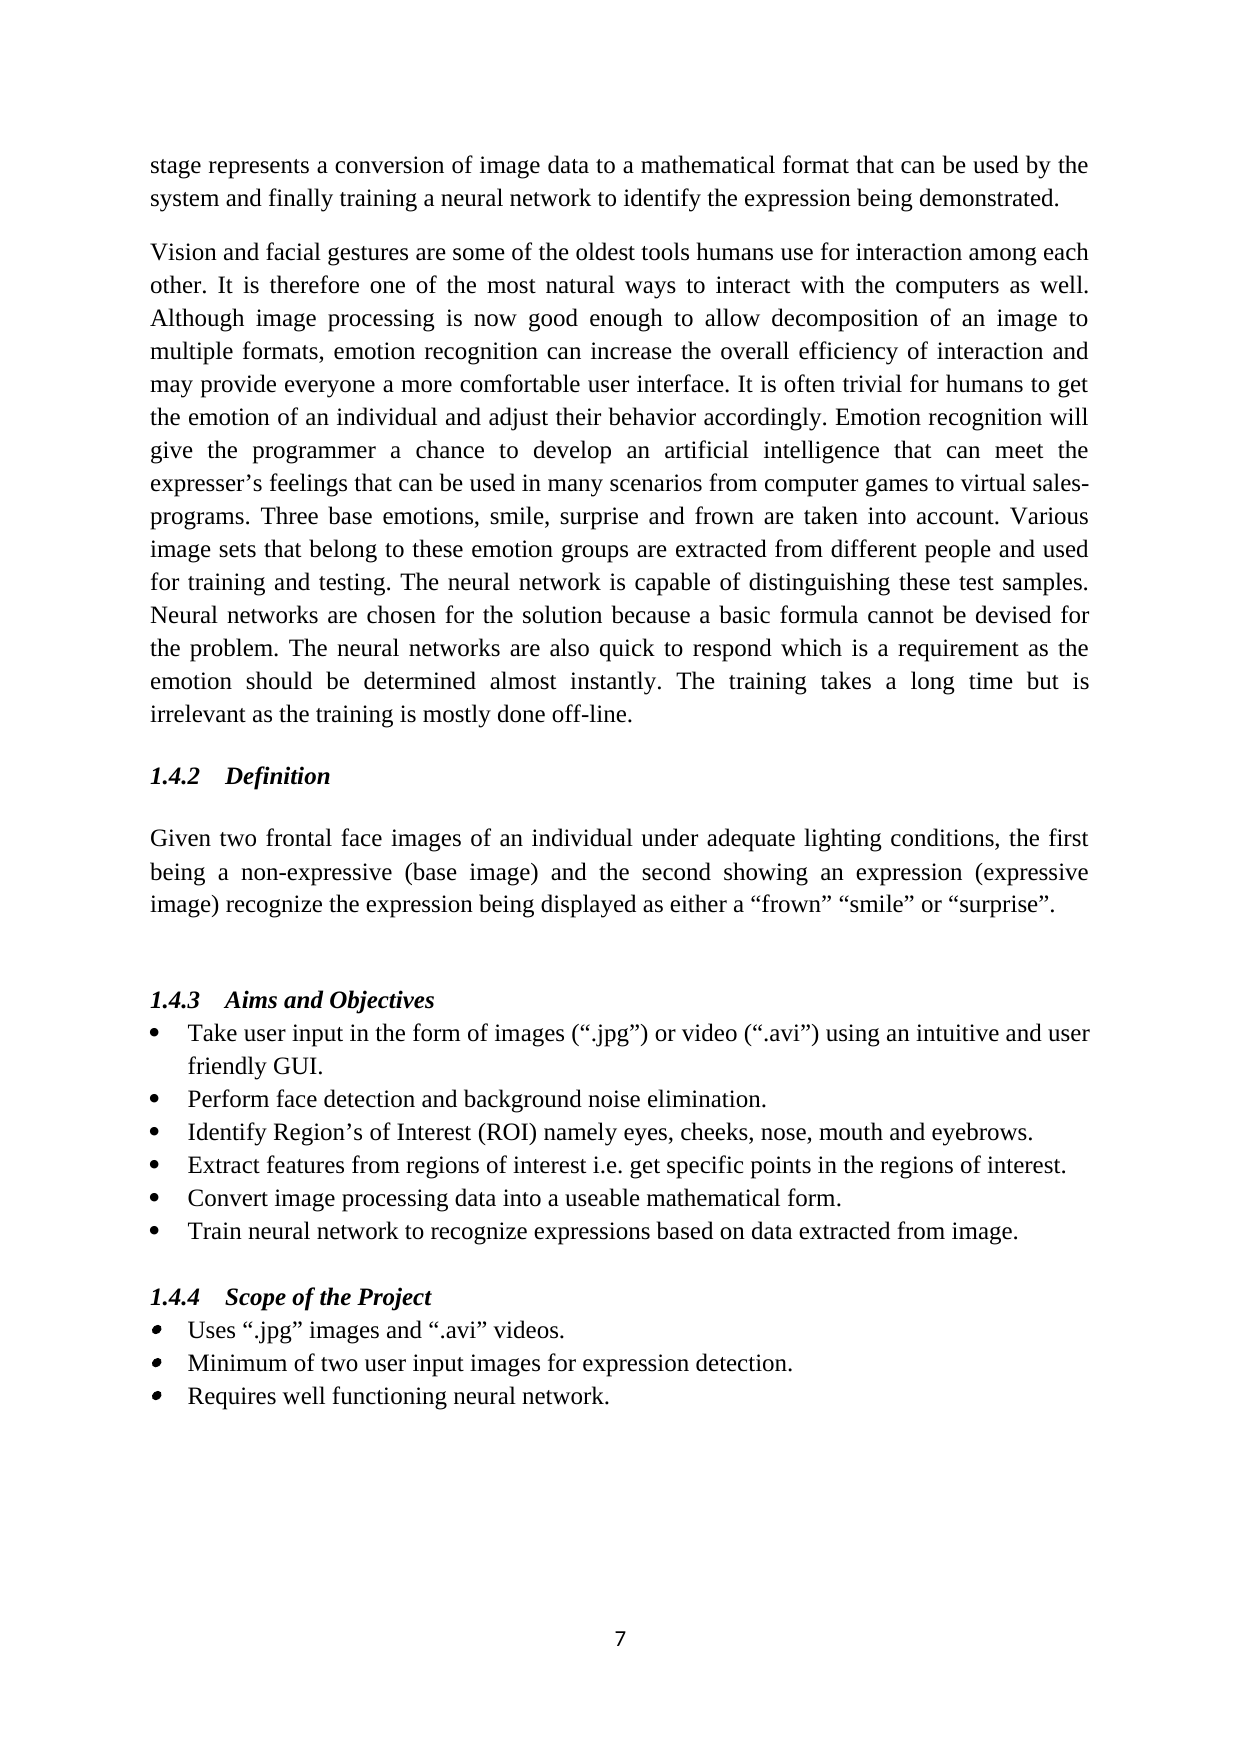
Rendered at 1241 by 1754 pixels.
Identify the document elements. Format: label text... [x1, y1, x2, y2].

list Extract features from regions of interest i.e. get specific points in the regions of interest. [150, 1150, 1090, 1179]
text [150, 150, 1090, 212]
list Aims and Objectives [150, 985, 1090, 1013]
list Minimum of two user input images for expression detection. [150, 1348, 1090, 1377]
text Given two frontal face images of an individual under adequate lighting conditions, the first being a non-expressive (base image) and the second showing an expression (expressive image) recognize the expression being displayed as either a “frown” “smile” or “surprise”. [150, 823, 1090, 918]
list Uses “.jpg” images and “.avi” videos. [150, 1315, 1090, 1344]
list Perform face detection and background noise elimination. [150, 1084, 1090, 1113]
list Definition [150, 761, 1090, 790]
list Convert image processing data into a useable mathematical form. [150, 1183, 1090, 1212]
list Requires well functioning neural network. [150, 1381, 1090, 1410]
text Vision and facial gestures are some of the oldest tools humans use for interaction among each other. It is therefore one of the most natural ways to interact with the computers as well. Although image processing is now good enough to allow decomposition of an image to multiple formats, emotion recognition can increase the overall efficiency of interaction and may provide everyone a more comfortable user interface. It is often trivial for humans to get the emotion of an individual and adjust their behavior accordingly. Emotion recognition will give the programmer a chance to develop an artificial intelligence that can meet the expresser’s feelings that can be used in many scenarios from computer games to virtual sales-programs. Three base emotions, smile, surprise and frown are taken into account. Various image sets that belong to these emotion groups are extracted from different people and used for training and testing. The neural network is capable of distinguishing these test samples. Neural networks are chosen for the solution because a basic formula cannot be devised for the problem. The neural networks are also quick to respond which is a requirement as the emotion should be determined almost instantly. The training takes a long time but is irrelevant as the training is mostly done off-line. [150, 237, 1090, 728]
list Train neural network to recognize expressions based on data extracted from image. [150, 1216, 1090, 1245]
list Identify Region’s of Interest (ROI) namely eyes, cheeks, nose, mouth and eyebrows. [150, 1117, 1090, 1146]
list Scope of the Project [150, 1282, 1090, 1311]
list Take user input in the form of images (“.jpg”) or video (“.avi”) using an intuitive and user friendly GUI. [150, 1018, 1090, 1079]
